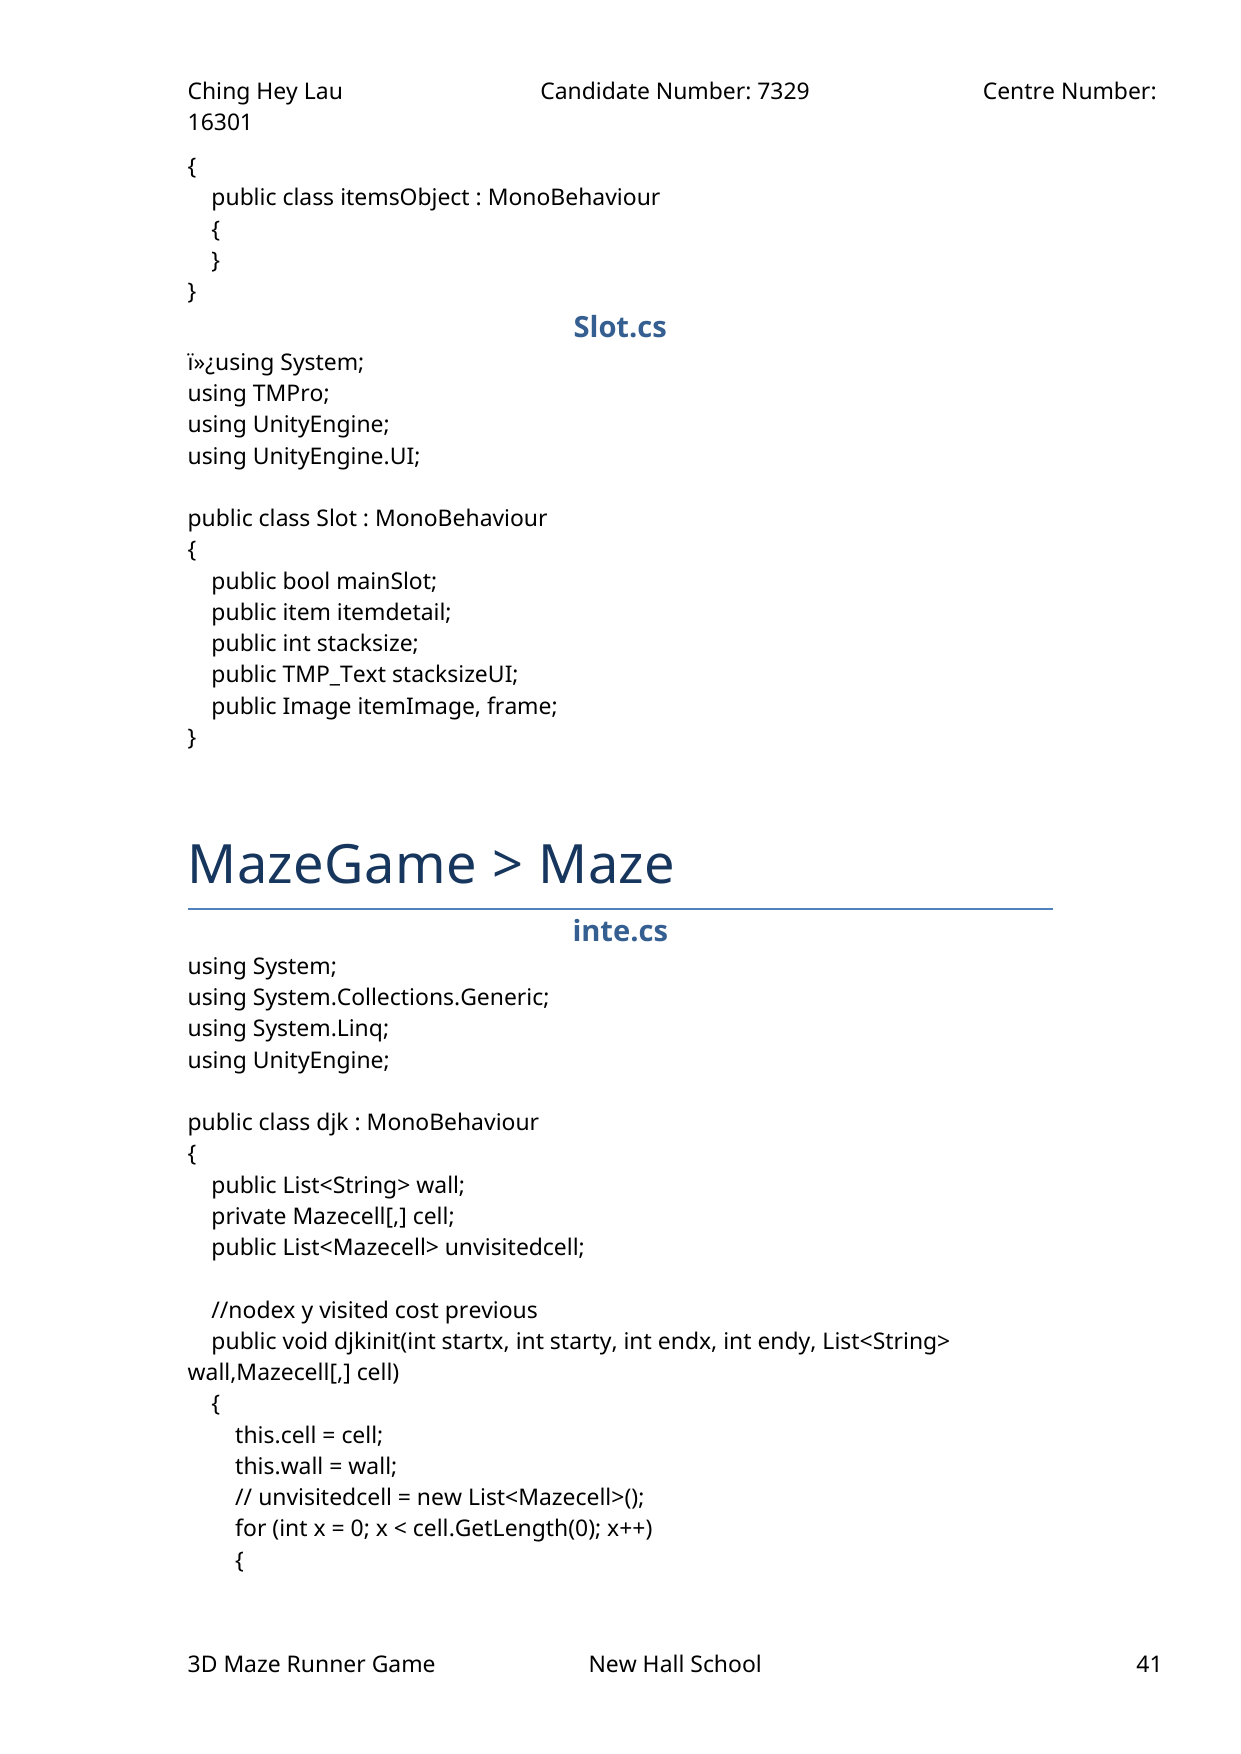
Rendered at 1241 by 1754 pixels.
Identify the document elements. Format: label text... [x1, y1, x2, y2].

subtitle inte.cs [187, 910, 1053, 950]
text ï»¿using System; using TMPro; using UnityEngine; using UnityEngine.UI; public class Slot : MonoBehaviour { public bool mainSlot; public item itemdetail; public int stacksize; public TMP_Text stacksizeUI; public Image itemImage, frame; } [187, 346, 1053, 752]
subtitle Slot.cs [187, 306, 1053, 346]
title MazeGame > Maze [187, 752, 1053, 910]
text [187, 150, 1053, 306]
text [187, 950, 1053, 1575]
